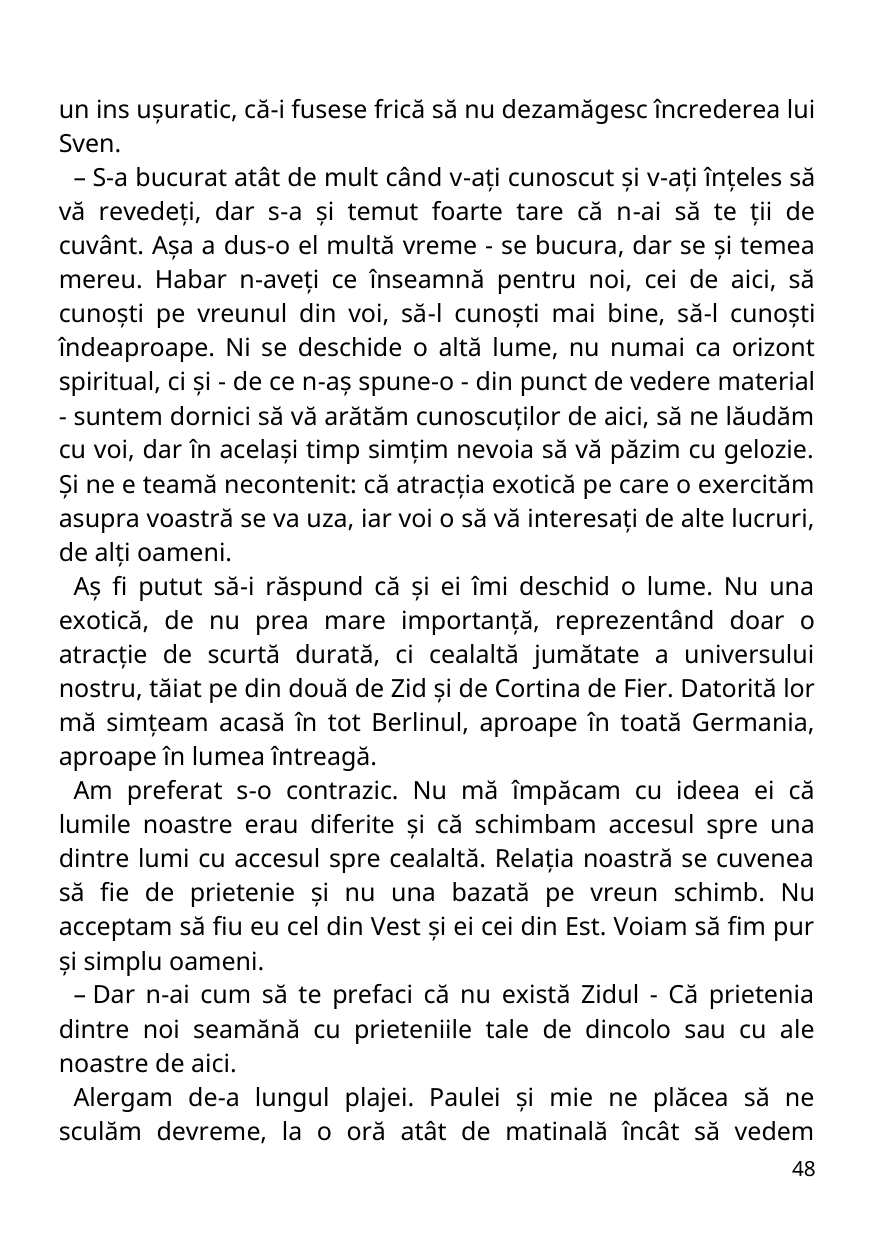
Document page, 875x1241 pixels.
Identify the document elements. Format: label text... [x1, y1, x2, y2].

text – Dar n-ai cum să te prefaci că nu există Zidul - Că prietenia dintre noi seamănă cu prieteniile tale de dincolo sau cu ale noastre de aici. [58, 977, 816, 1079]
text Am preferat s-o contrazic. Nu mă împăcam cu ideea ei că lumile noastre erau diferite şi că schimbam accesul spre una dintre lumi cu accesul spre cealaltă. Relaţia noastră se cuvenea să fie de prietenie şi nu una bazată pe vreun schimb. Nu acceptam să fiu eu cel din Vest şi ei cei din Est. Voiam să fim pur şi simplu oameni. [58, 773, 816, 977]
text Aş fi putut să-i răspund că şi ei îmi deschid o lume. Nu una exotică, de nu prea mare importanţă, reprezentând doar o atracţie de scurtă durată, ci cealaltă jumătate a universului nostru, tăiat pe din două de Zid şi de Cortina de Fier. Datorită lor mă simţeam acasă în tot Berlinul, aproape în toată Germania, aproape în lumea întreagă. [58, 568, 816, 773]
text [58, 1079, 816, 1147]
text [58, 92, 816, 160]
text – S-a bucurat atât de mult când v-aţi cunoscut şi v-aţi înţeles să vă revedeţi, dar s-a şi temut foarte tare că n-ai să te ţii de cuvânt. Aşa a dus-o el multă vreme - se bucura, dar se şi temea mereu. Habar n-aveţi ce înseamnă pentru noi, cei de aici, să cunoşti pe vreunul din voi, să-l cunoşti mai bine, să-l cunoşti îndeaproape. Ni se deschide o altă lume, nu numai ca orizont spiritual, ci şi - de ce n-aş spune-o - din punct de vedere material - suntem dornici să vă arătăm cunoscuţilor de aici, să ne lăudăm cu voi, dar în acelaşi timp simţim nevoia să vă păzim cu gelozie. Şi ne e teamă necontenit: că atracţia exotică pe care o exercităm asupra voastră se va uza, iar voi o să vă interesaţi de alte lucruri, de alţi oameni. [58, 160, 816, 568]
